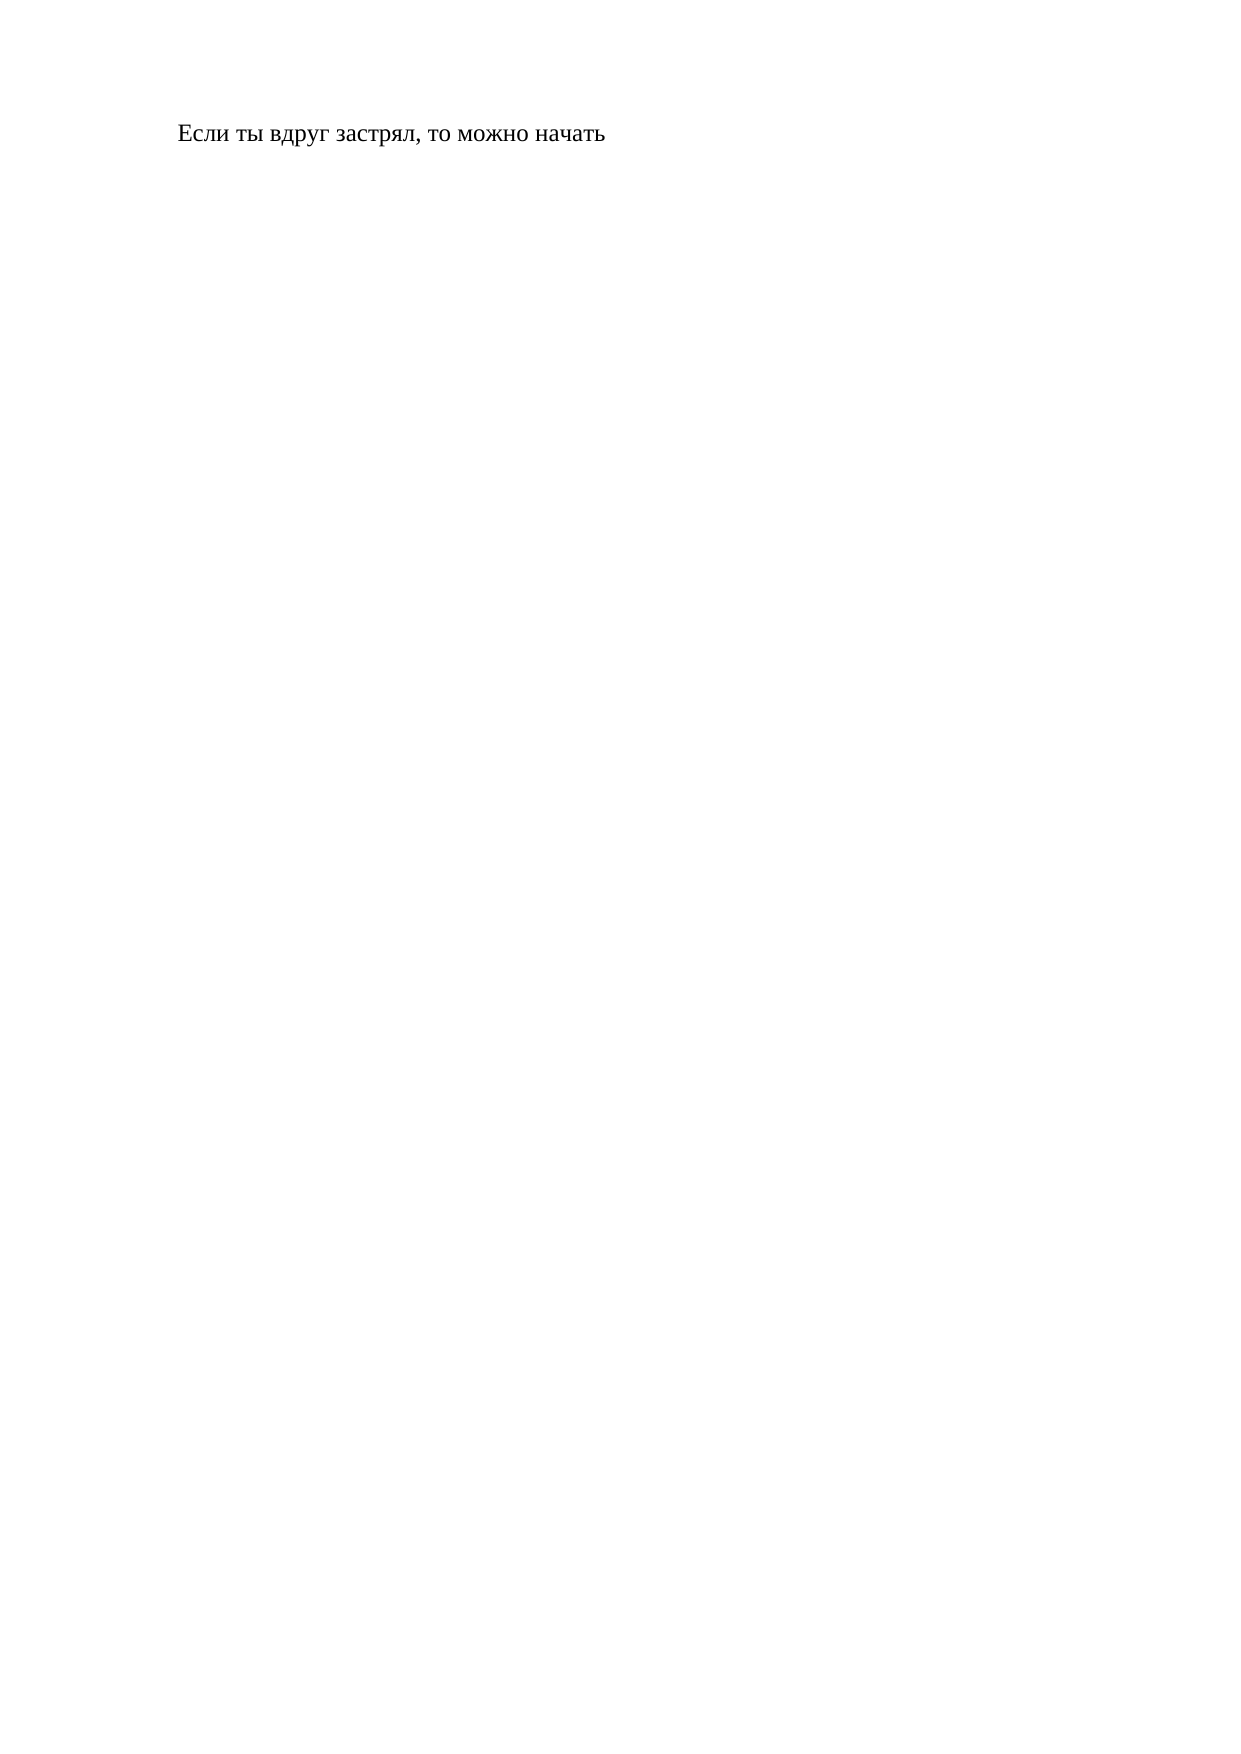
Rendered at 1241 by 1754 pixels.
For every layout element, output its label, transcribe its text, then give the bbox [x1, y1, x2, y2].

text Если ты вдруг застрял, то можно начать [177, 118, 1152, 147]
